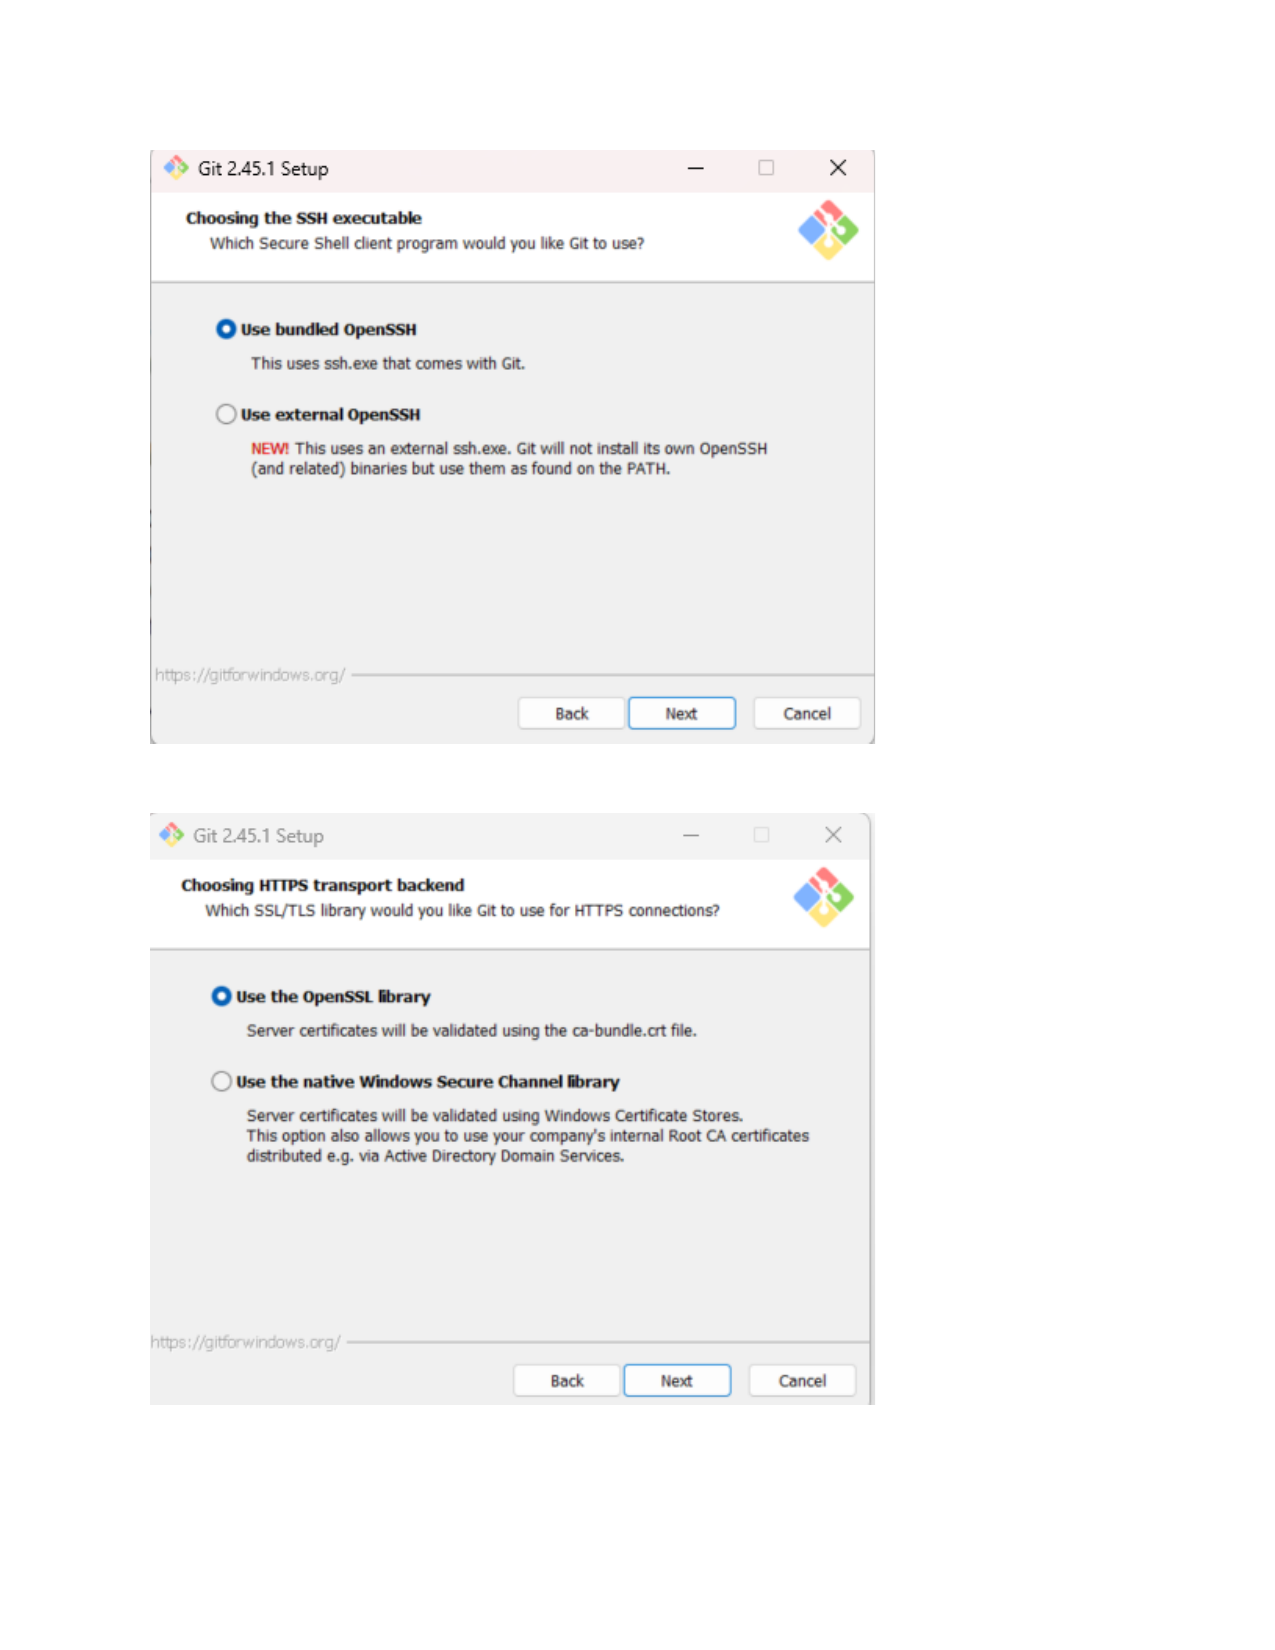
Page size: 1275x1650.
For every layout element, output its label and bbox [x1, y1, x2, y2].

picture [150, 150, 876, 744]
picture [150, 813, 876, 1405]
